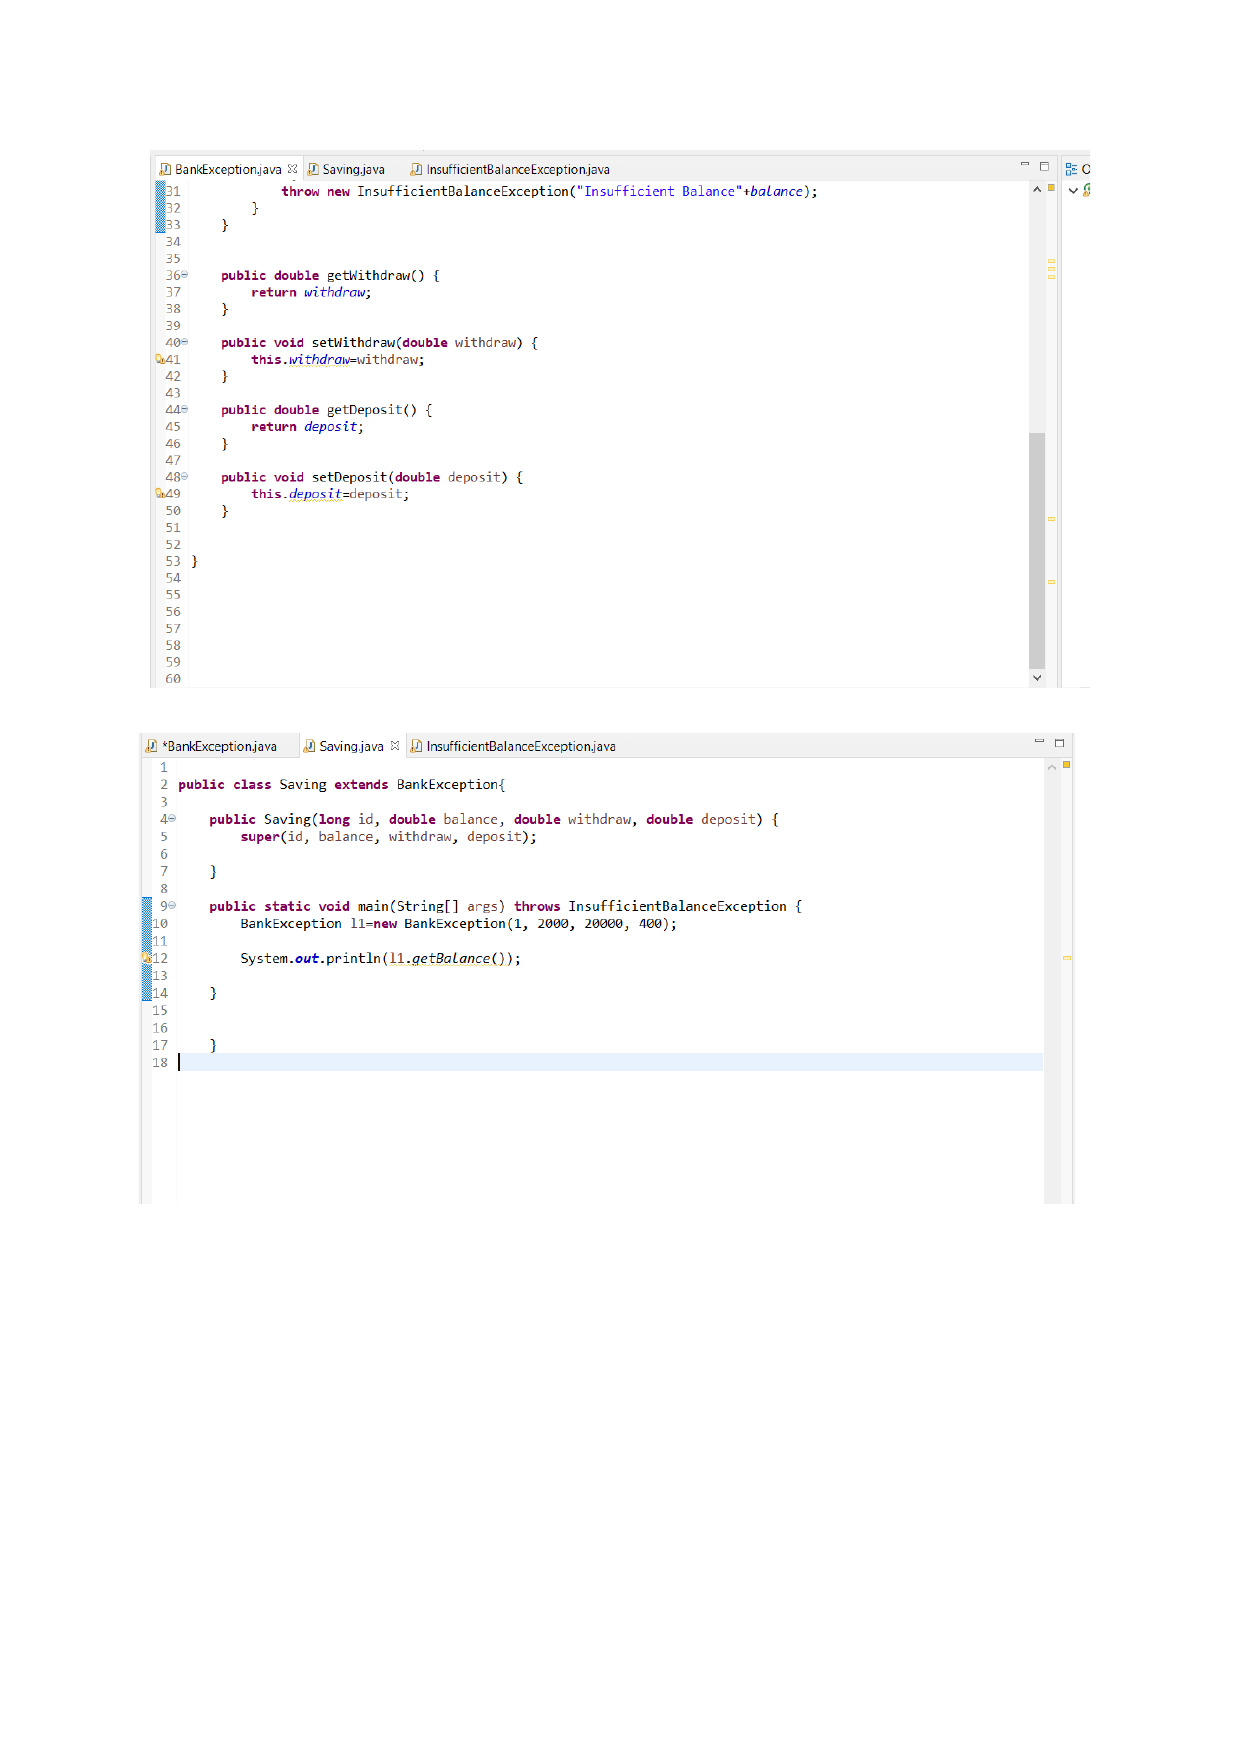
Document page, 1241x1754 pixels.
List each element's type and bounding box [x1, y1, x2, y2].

picture [150, 150, 1091, 688]
picture [137, 733, 1075, 1203]
